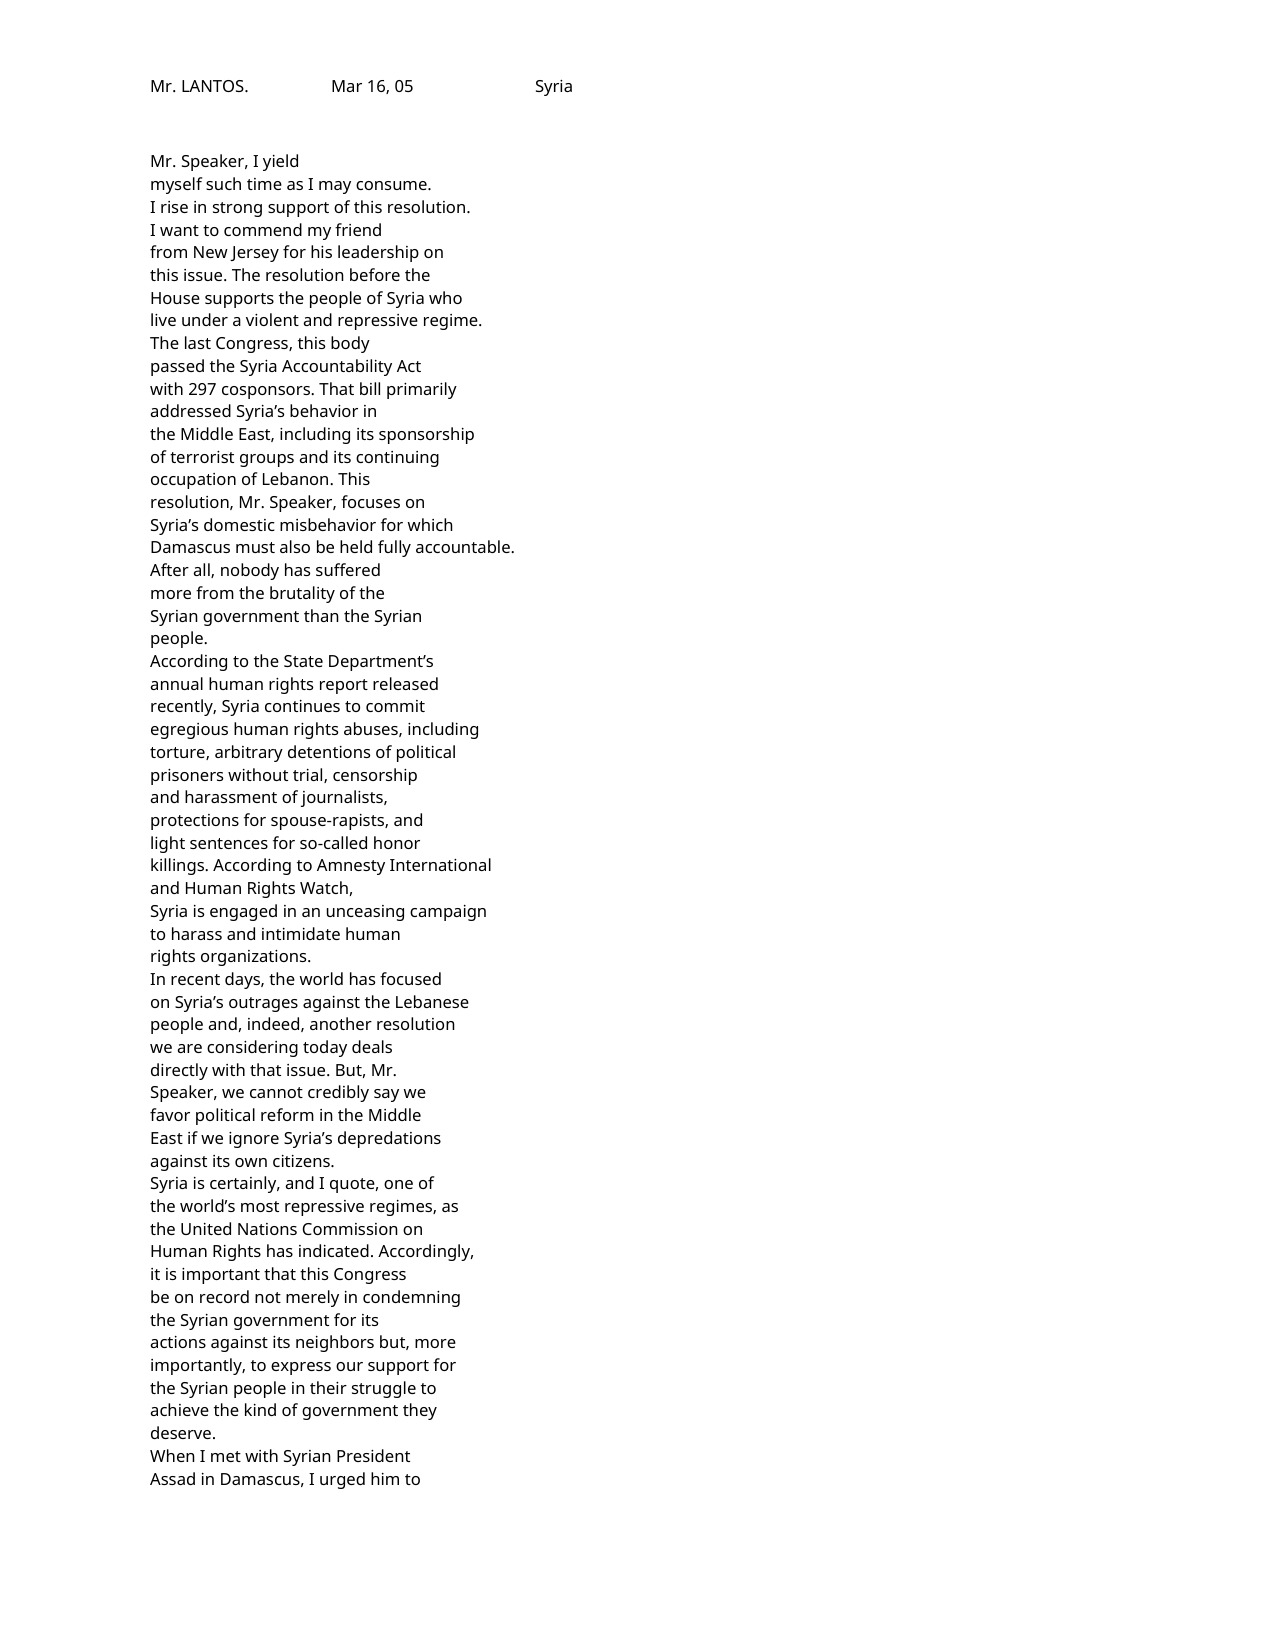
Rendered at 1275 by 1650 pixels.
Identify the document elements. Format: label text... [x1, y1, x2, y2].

text Mr. Speaker, I yield [150, 150, 1125, 173]
text Speaker, we cannot credibly say we [150, 1081, 1125, 1104]
text to harass and intimidate human [150, 922, 1125, 945]
text favor political reform in the Middle [150, 1104, 1125, 1126]
text it is important that this Congress [150, 1263, 1125, 1285]
text annual human rights report released [150, 672, 1125, 695]
text addressed Syria’s behavior in [150, 400, 1125, 422]
text I rise in strong support of this resolution. [150, 195, 1125, 218]
text recently, Syria continues to commit [150, 695, 1125, 718]
text be on record not merely in condemning [150, 1285, 1125, 1308]
text passed the Syria Accountability Act [150, 354, 1125, 377]
text we are considering today deals [150, 1036, 1125, 1058]
text Syrian government than the Syrian [150, 604, 1125, 627]
text occupation of Lebanon. This [150, 468, 1125, 491]
text Assad in Damascus, I urged him to [150, 1467, 1125, 1490]
text from New Jersey for his leadership on [150, 241, 1125, 263]
text achieve the kind of government they [150, 1399, 1125, 1422]
text rights organizations. [150, 945, 1125, 967]
text In recent days, the world has focused [150, 967, 1125, 990]
text the Middle East, including its sponsorship [150, 422, 1125, 445]
text After all, nobody has suffered [150, 559, 1125, 581]
text killings. According to Amnesty International [150, 854, 1125, 877]
text Damascus must also be held fully accountable. [150, 536, 1125, 559]
text and harassment of journalists, [150, 786, 1125, 808]
text East if we ignore Syria’s depredations [150, 1126, 1125, 1149]
text resolution, Mr. Speaker, focuses on [150, 491, 1125, 513]
text the Syrian people in their struggle to [150, 1376, 1125, 1399]
text actions against its neighbors but, more [150, 1331, 1125, 1353]
text on Syria’s outrages against the Lebanese [150, 990, 1125, 1013]
text torture, arbitrary detentions of political [150, 740, 1125, 763]
text and Human Rights Watch, [150, 877, 1125, 899]
text The last Congress, this body [150, 332, 1125, 354]
text the United Nations Commission on [150, 1217, 1125, 1240]
text the world’s most repressive regimes, as [150, 1194, 1125, 1217]
text more from the brutality of the [150, 581, 1125, 604]
text Syria is certainly, and I quote, one of [150, 1172, 1125, 1194]
text Syria is engaged in an unceasing campaign [150, 899, 1125, 922]
text Human Rights has indicated. Accordingly, [150, 1240, 1125, 1263]
text protections for spouse-rapists, and [150, 808, 1125, 831]
text I want to commend my friend [150, 218, 1125, 241]
text egregious human rights abuses, including [150, 718, 1125, 740]
text When I met with Syrian President [150, 1444, 1125, 1467]
text prisoners without trial, censorship [150, 763, 1125, 786]
text myself such time as I may consume. [150, 173, 1125, 195]
text According to the State Department’s [150, 649, 1125, 672]
text against its own citizens. [150, 1149, 1125, 1172]
text the Syrian government for its [150, 1308, 1125, 1331]
text live under a violent and repressive regime. [150, 309, 1125, 332]
text importantly, to express our support for [150, 1353, 1125, 1376]
text light sentences for so-called honor [150, 831, 1125, 854]
text House supports the people of Syria who [150, 286, 1125, 309]
text Syria’s domestic misbehavior for which [150, 513, 1125, 536]
text deserve. [150, 1422, 1125, 1444]
text directly with that issue. But, Mr. [150, 1058, 1125, 1081]
text this issue. The resolution before the [150, 263, 1125, 286]
text with 297 cosponsors. That bill primarily [150, 377, 1125, 400]
text of terrorist groups and its continuing [150, 445, 1125, 468]
text people and, indeed, another resolution [150, 1013, 1125, 1036]
text people. [150, 627, 1125, 649]
